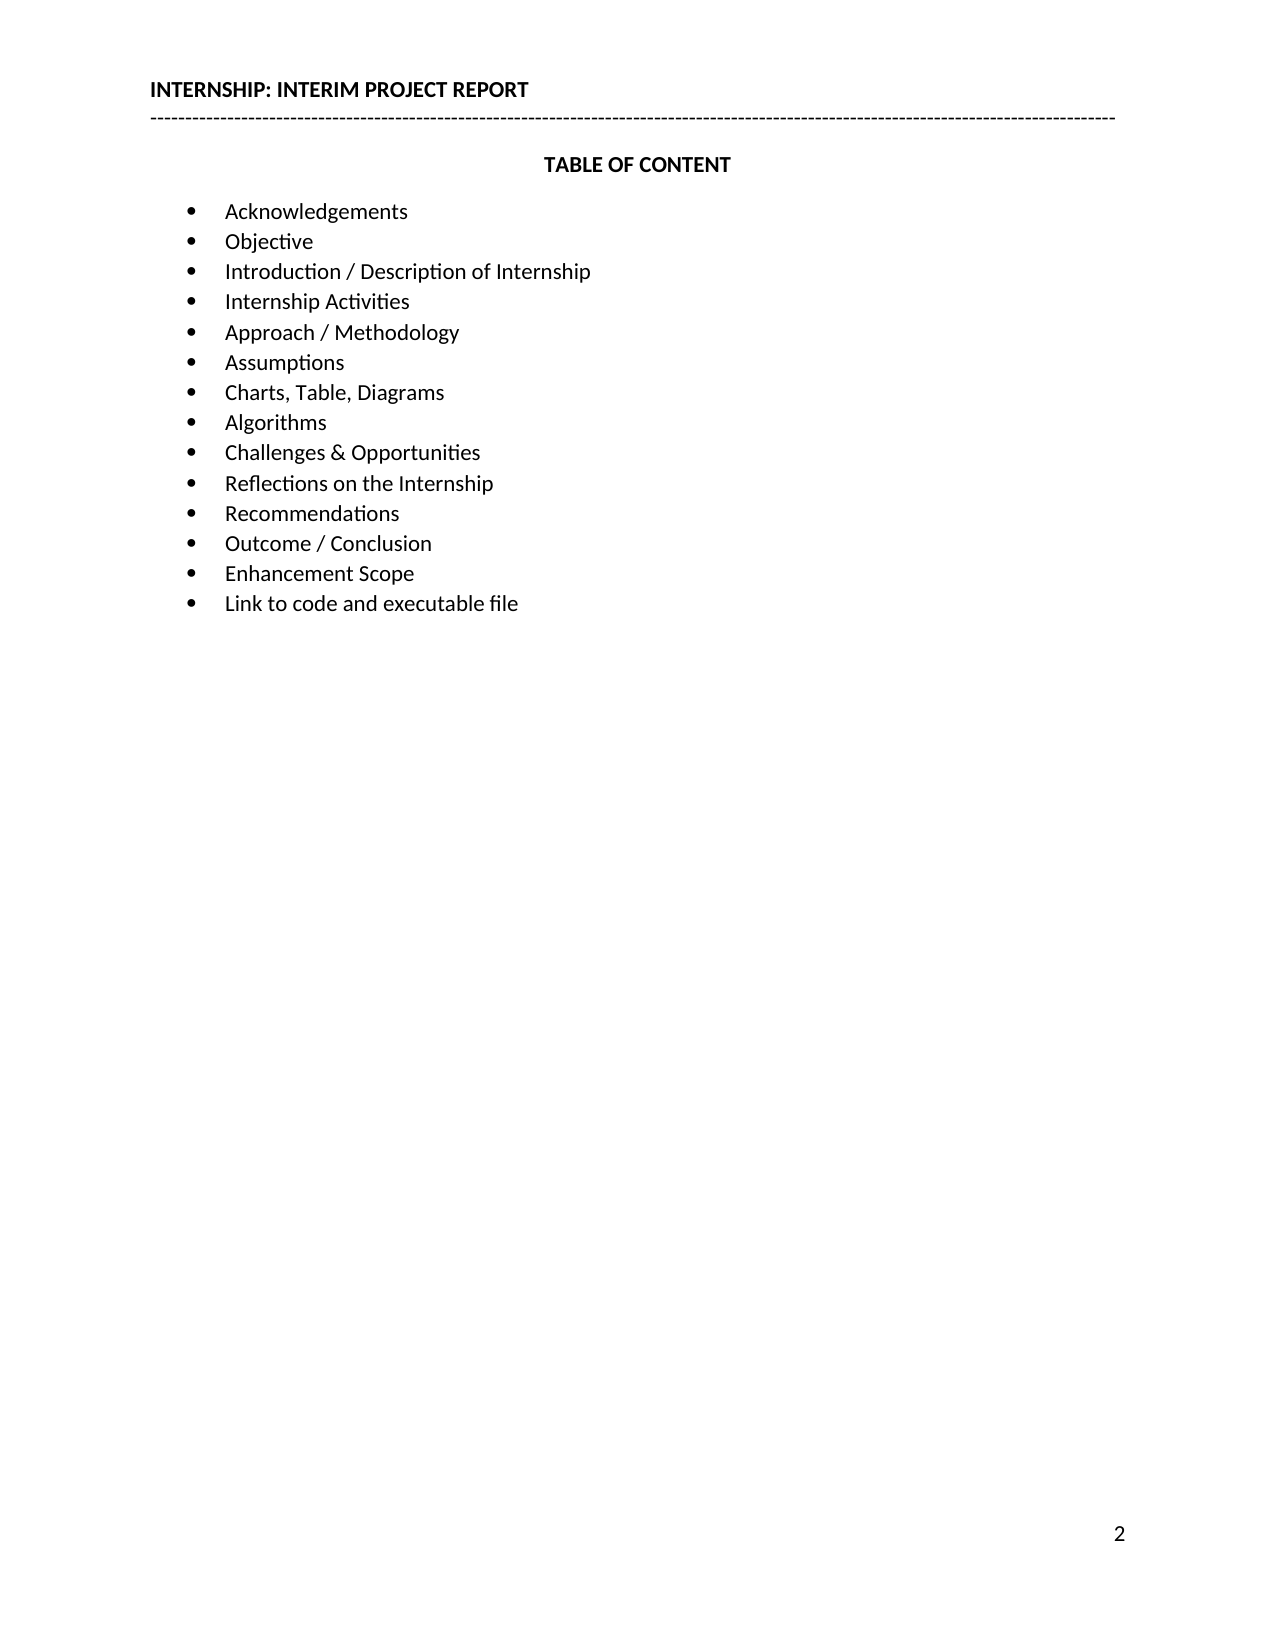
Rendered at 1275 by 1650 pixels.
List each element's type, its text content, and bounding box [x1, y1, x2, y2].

list Challenges & Opportunities [187, 438, 1125, 467]
list Introduction / Description of Internship [187, 257, 1125, 285]
list Algorithms [187, 408, 1125, 436]
list Enhancement Scope [187, 559, 1125, 587]
list Link to code and executable file [187, 589, 1125, 618]
list Objective [187, 227, 1125, 255]
list Internship Activities [187, 287, 1125, 316]
list Charts, Table, Diagrams [187, 378, 1125, 406]
list Recommendations [187, 499, 1125, 527]
list Approach / Methodology [187, 318, 1125, 346]
list Reflections on the Internship [187, 469, 1125, 497]
list Acknowledgements [187, 197, 1125, 225]
list Assumptions [187, 348, 1125, 376]
list Outcome / Conclusion [187, 529, 1125, 557]
text TABLE OF CONTENT [150, 150, 1125, 178]
